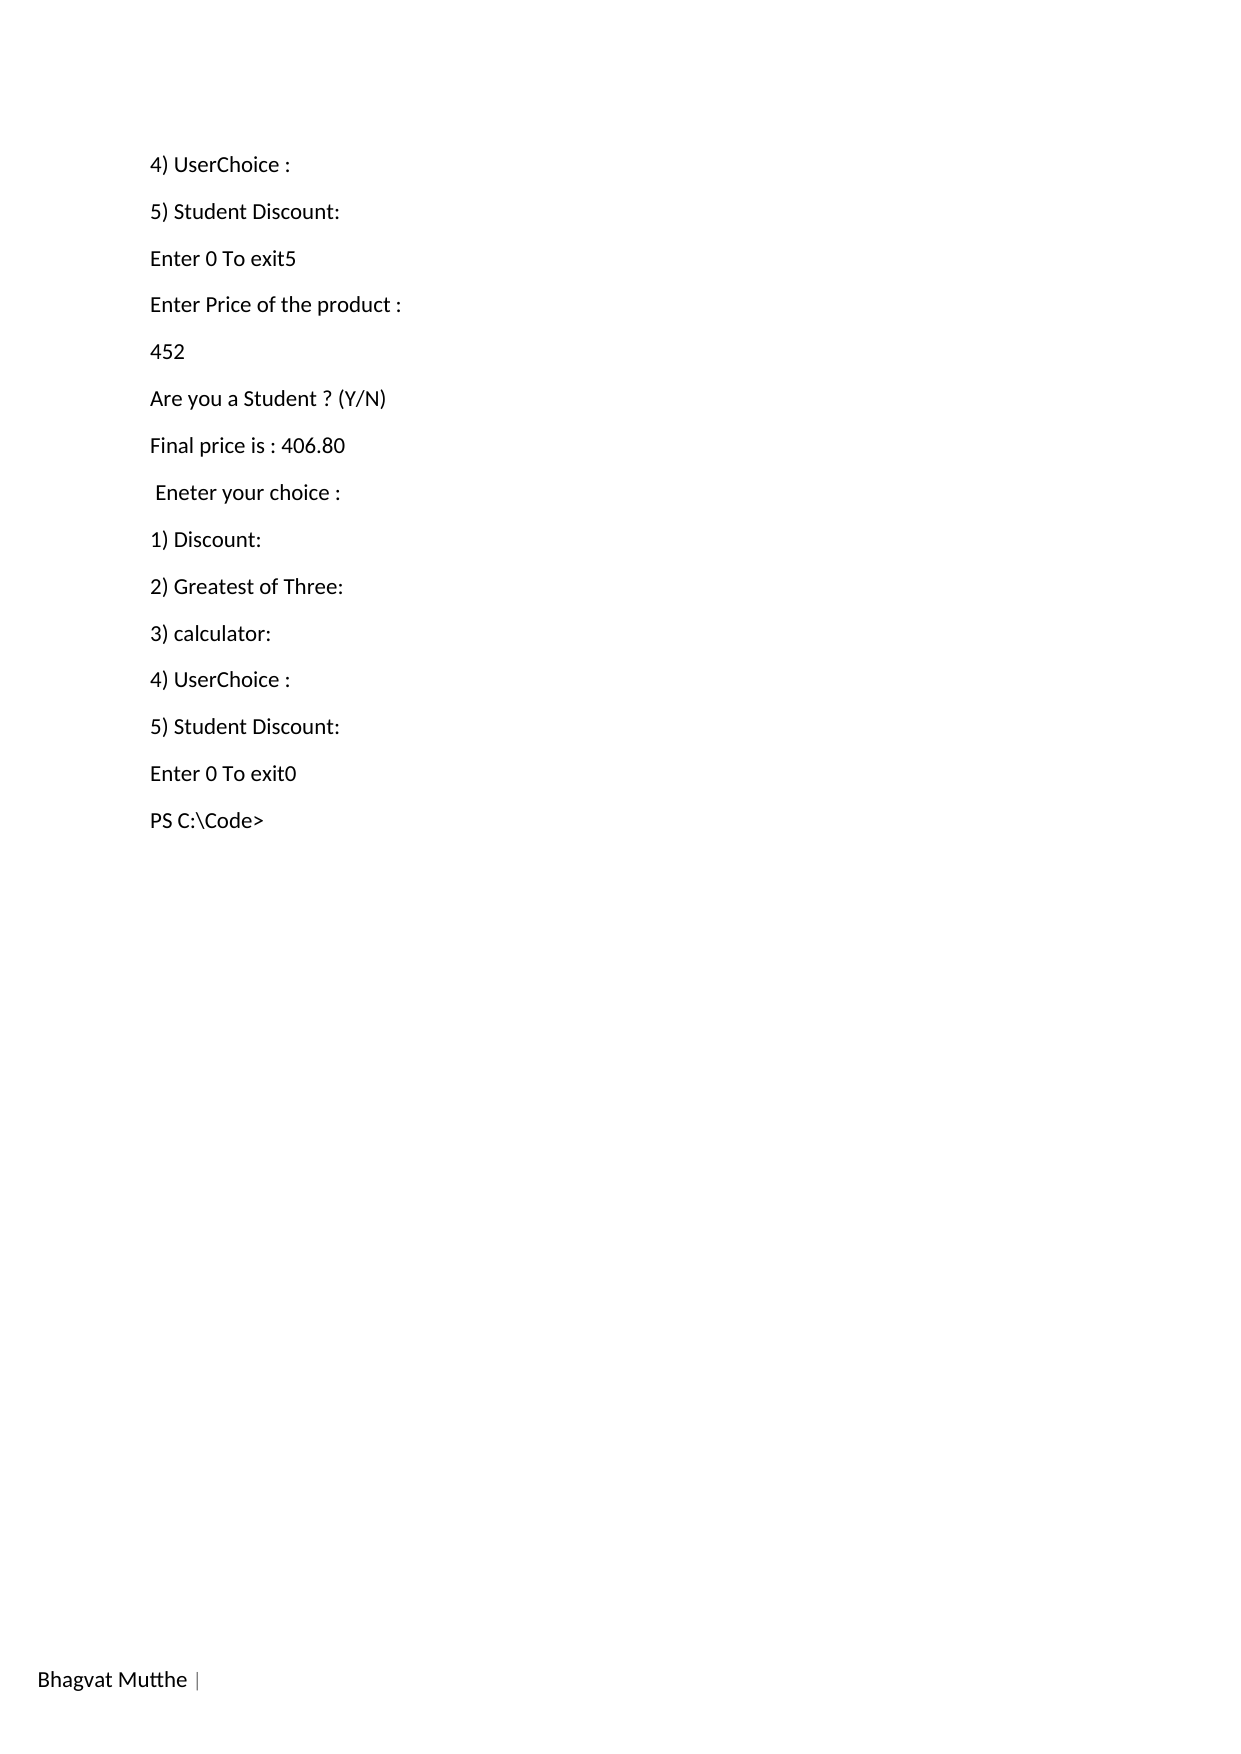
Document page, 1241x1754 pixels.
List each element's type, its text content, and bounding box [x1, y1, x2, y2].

text Enter 0 To exit5 [150, 244, 1090, 272]
text 1) Discount: [150, 525, 1090, 553]
text 4) UserChoice : [150, 666, 1090, 694]
text Enter Price of the product : [150, 291, 1090, 319]
text 5) Student Discount: [150, 197, 1090, 225]
text 4) UserChoice : [150, 150, 1090, 178]
text 452 [150, 337, 1090, 366]
text 2) Greatest of Three: [150, 572, 1090, 600]
text 3) calculator: [150, 619, 1090, 647]
text Are you a Student ? (Y/N) [150, 384, 1090, 412]
text Final price is : 406.80 [150, 431, 1090, 459]
text PS C:\Code> [150, 806, 1090, 834]
text Enter 0 To exit0 [150, 759, 1090, 787]
text 5) Student Discount: [150, 712, 1090, 741]
text Eneter your choice : [150, 478, 1090, 506]
